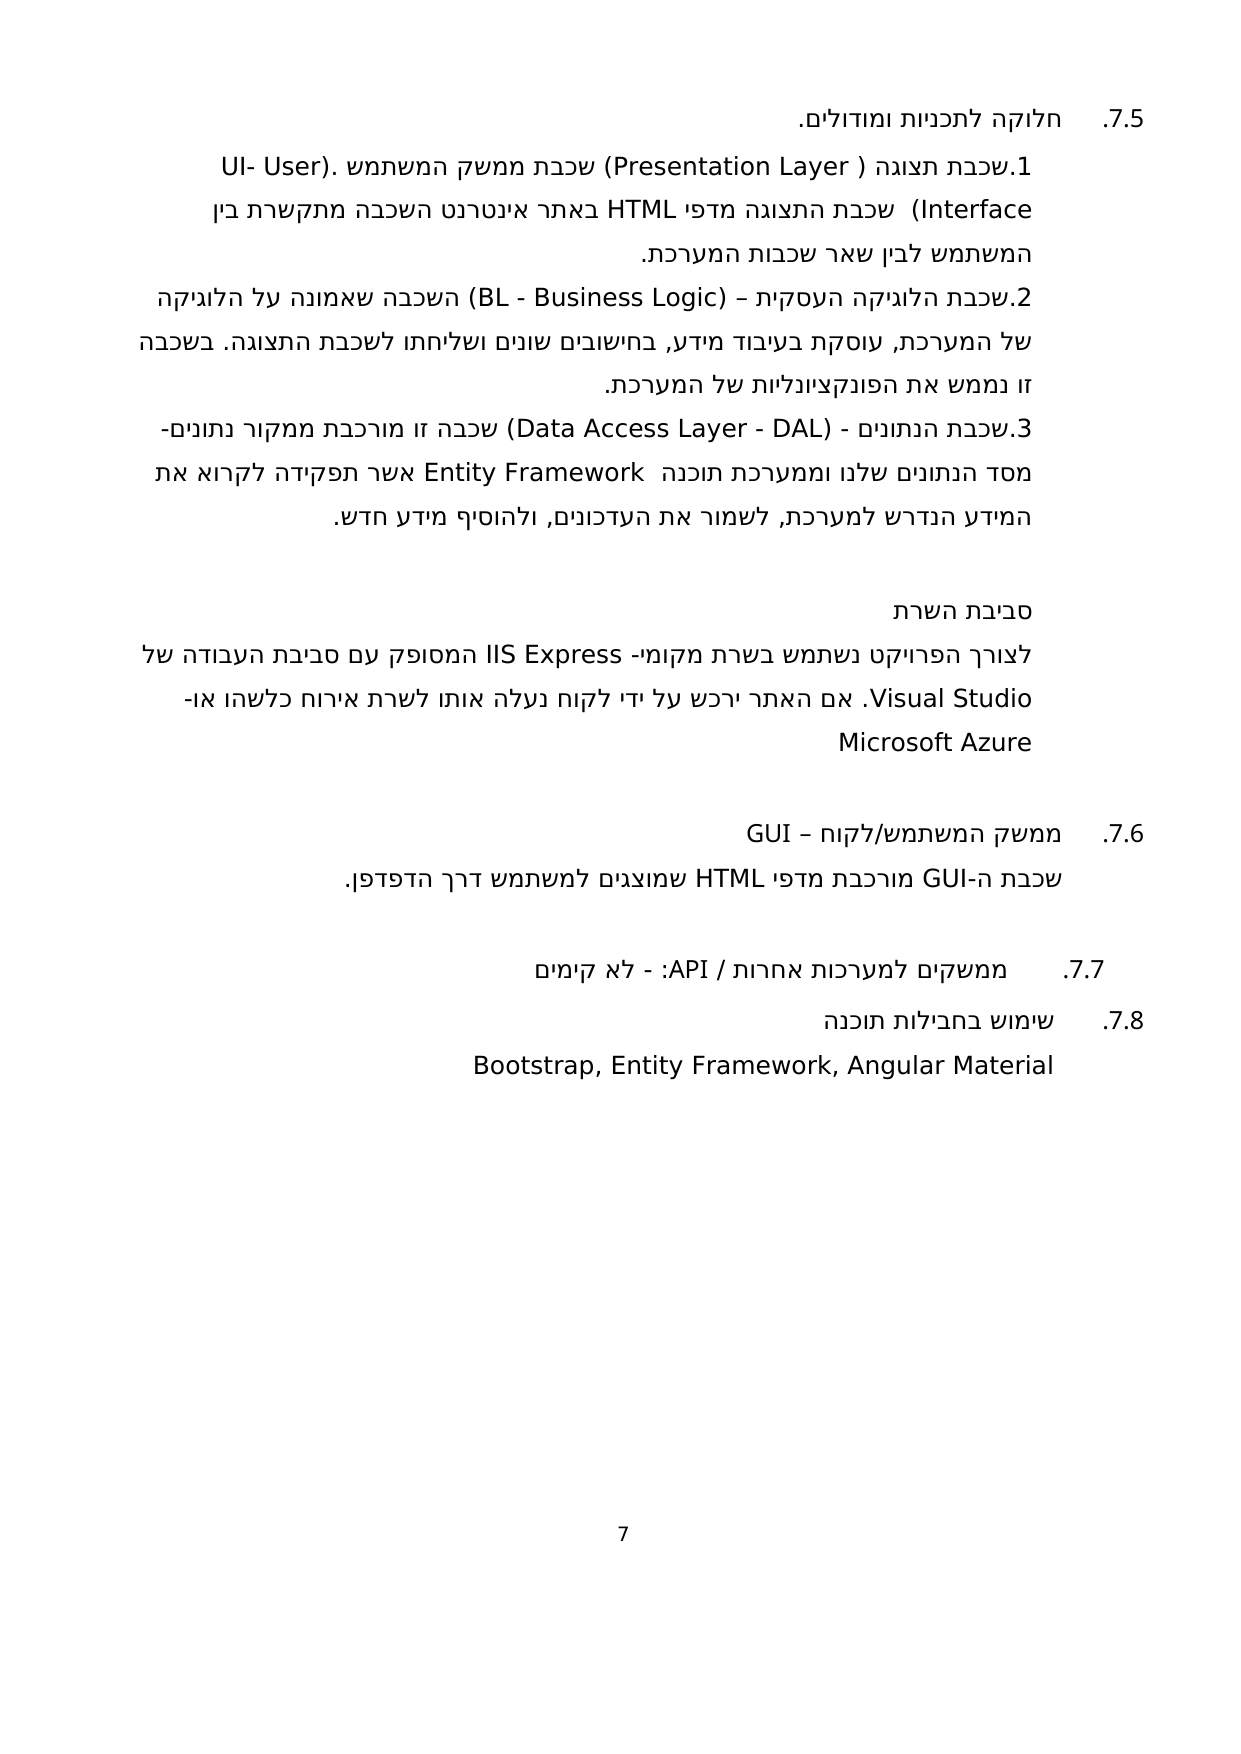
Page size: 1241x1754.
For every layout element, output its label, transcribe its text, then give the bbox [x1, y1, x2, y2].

text 2.שכבת הלוגיקה העסקית – (BL - Business Logic) השכבה שאמונה על הלוגיקה של המערכת, עוסקת בעיבוד מידע, בחישובים שונים ושליחתו לשכבת התצוגה. בשכבה זו נממש את הפונקציונליות של המערכת. [132, 283, 1033, 399]
subtitle ממשקים למערכות אחרות / API: - לא קימים [132, 951, 1062, 985]
subtitle שימוש בחבילות תוכנה Bootstrap, Entity Framework, Angular Material [132, 1002, 1102, 1080]
subtitle חלוקה לתכניות ומודולים. [132, 101, 1102, 135]
text סביבת השרת לצורך הפרויקט נשתמש בשרת מקומי- IIS Express המסופק עם סביבת העבודה של Visual Studio. אם האתר ירכש על ידי לקוח נעלה אותו לשרת אירוח כלשהו או- Microsoft Azure [132, 596, 1033, 757]
subtitle ממשק המשתמש/לקוח – GUI שכבת ה-GUI מורכבת מדפי HTML שמוצגים למשתמש דרך הדפדפן. [132, 815, 1102, 893]
text 1.שכבת תצוגה ( Presentation Layer) שכבת ממשק המשתמש .(UI- User Interface) שכבת התצוגה מדפי HTML באתר אינטרנט השכבה מתקשרת בין המשתמש לבין שאר שכבות המערכת. [132, 152, 1033, 268]
text 3.שכבת הנתונים - (Data Access Layer - DAL) שכבה זו מורכבת ממקור נתונים- מסד הנתונים שלנו וממערכת תוכנה Entity Framework אשר תפקידה לקרוא את המידע הנדרש למערכת, לשמור את העדכונים, ולהוסיף מידע חדש. [132, 414, 1033, 531]
